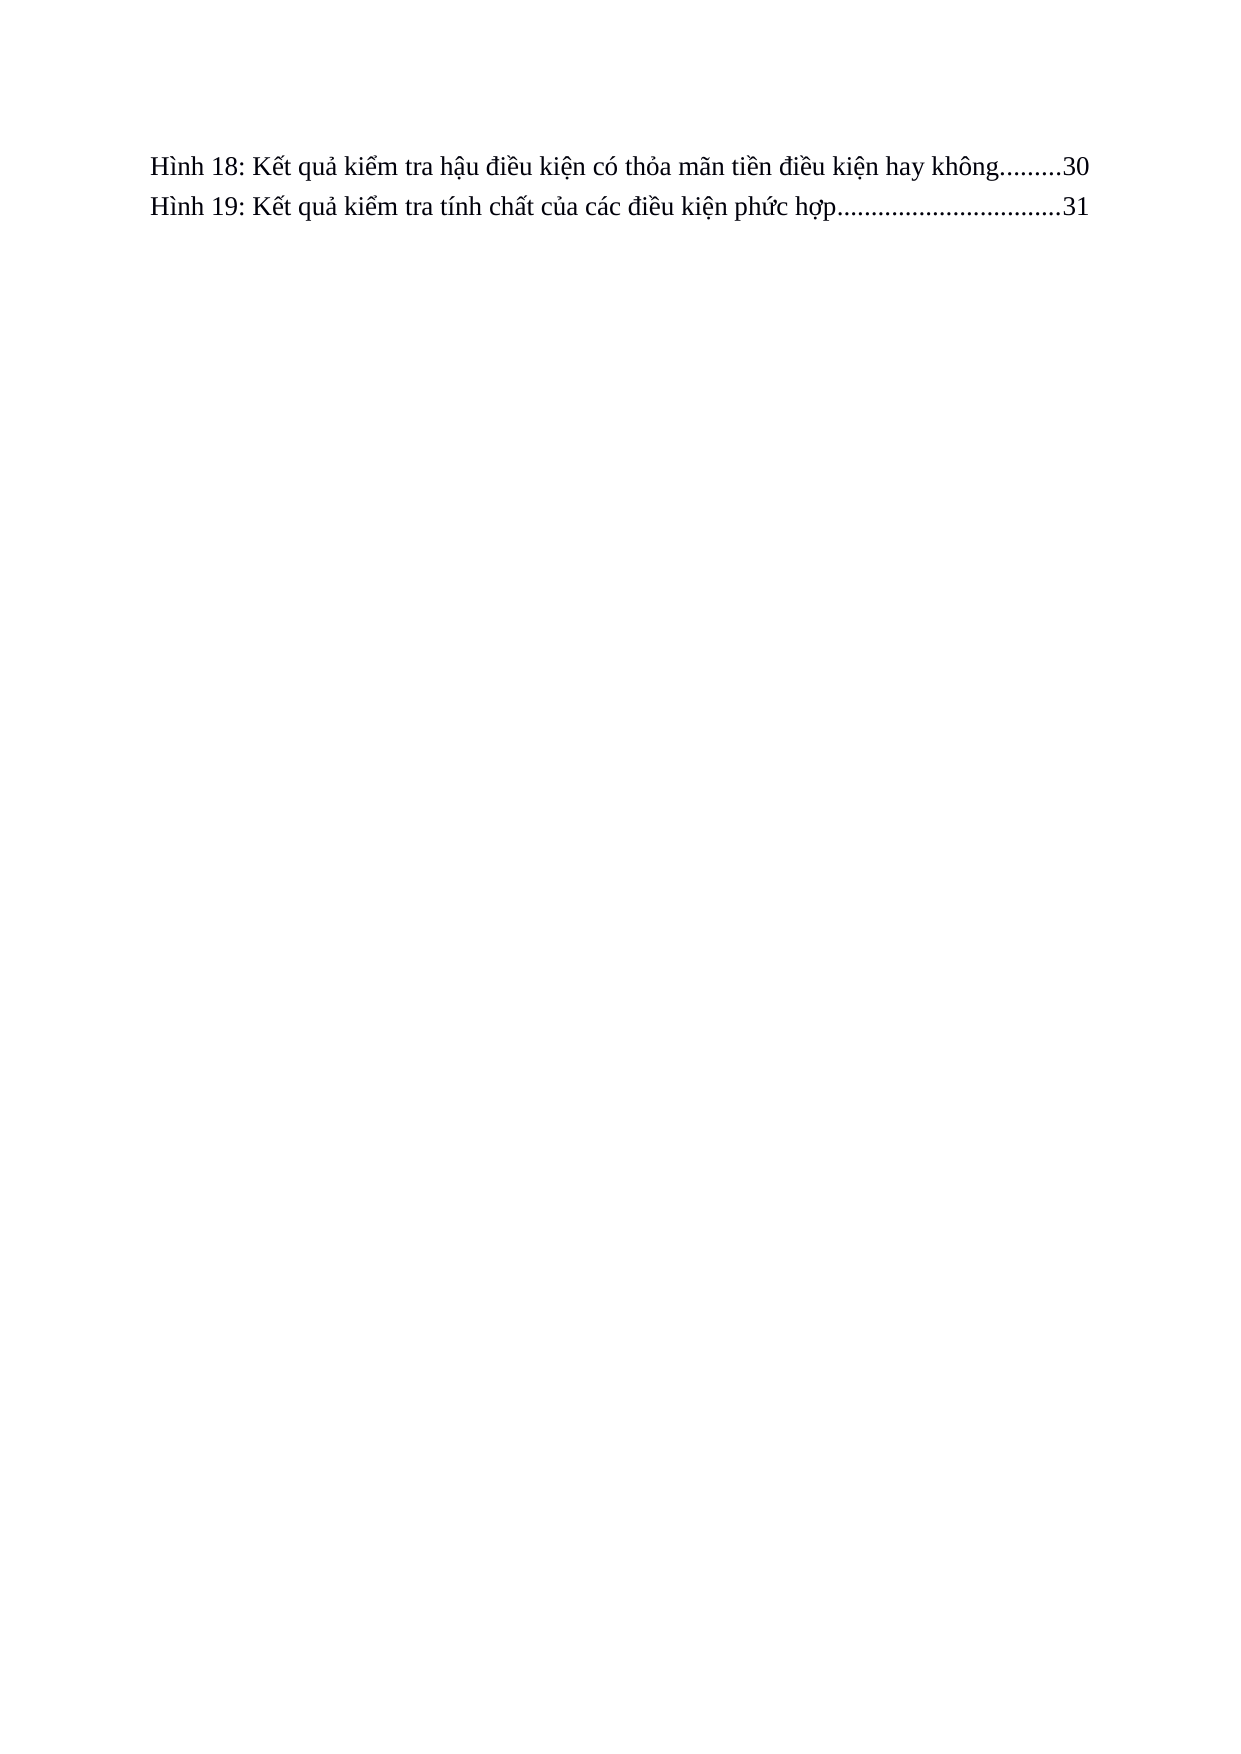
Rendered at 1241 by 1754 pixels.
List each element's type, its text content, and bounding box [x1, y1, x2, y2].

text Hình 18: Kết quả kiểm tra hậu điều kiện có thỏa mãn tiền điều kiện hay không. 30 [150, 150, 1090, 181]
text Hình 19: Kết quả kiểm tra tính chất của các điều kiện phức hợp 31 [150, 190, 1090, 222]
